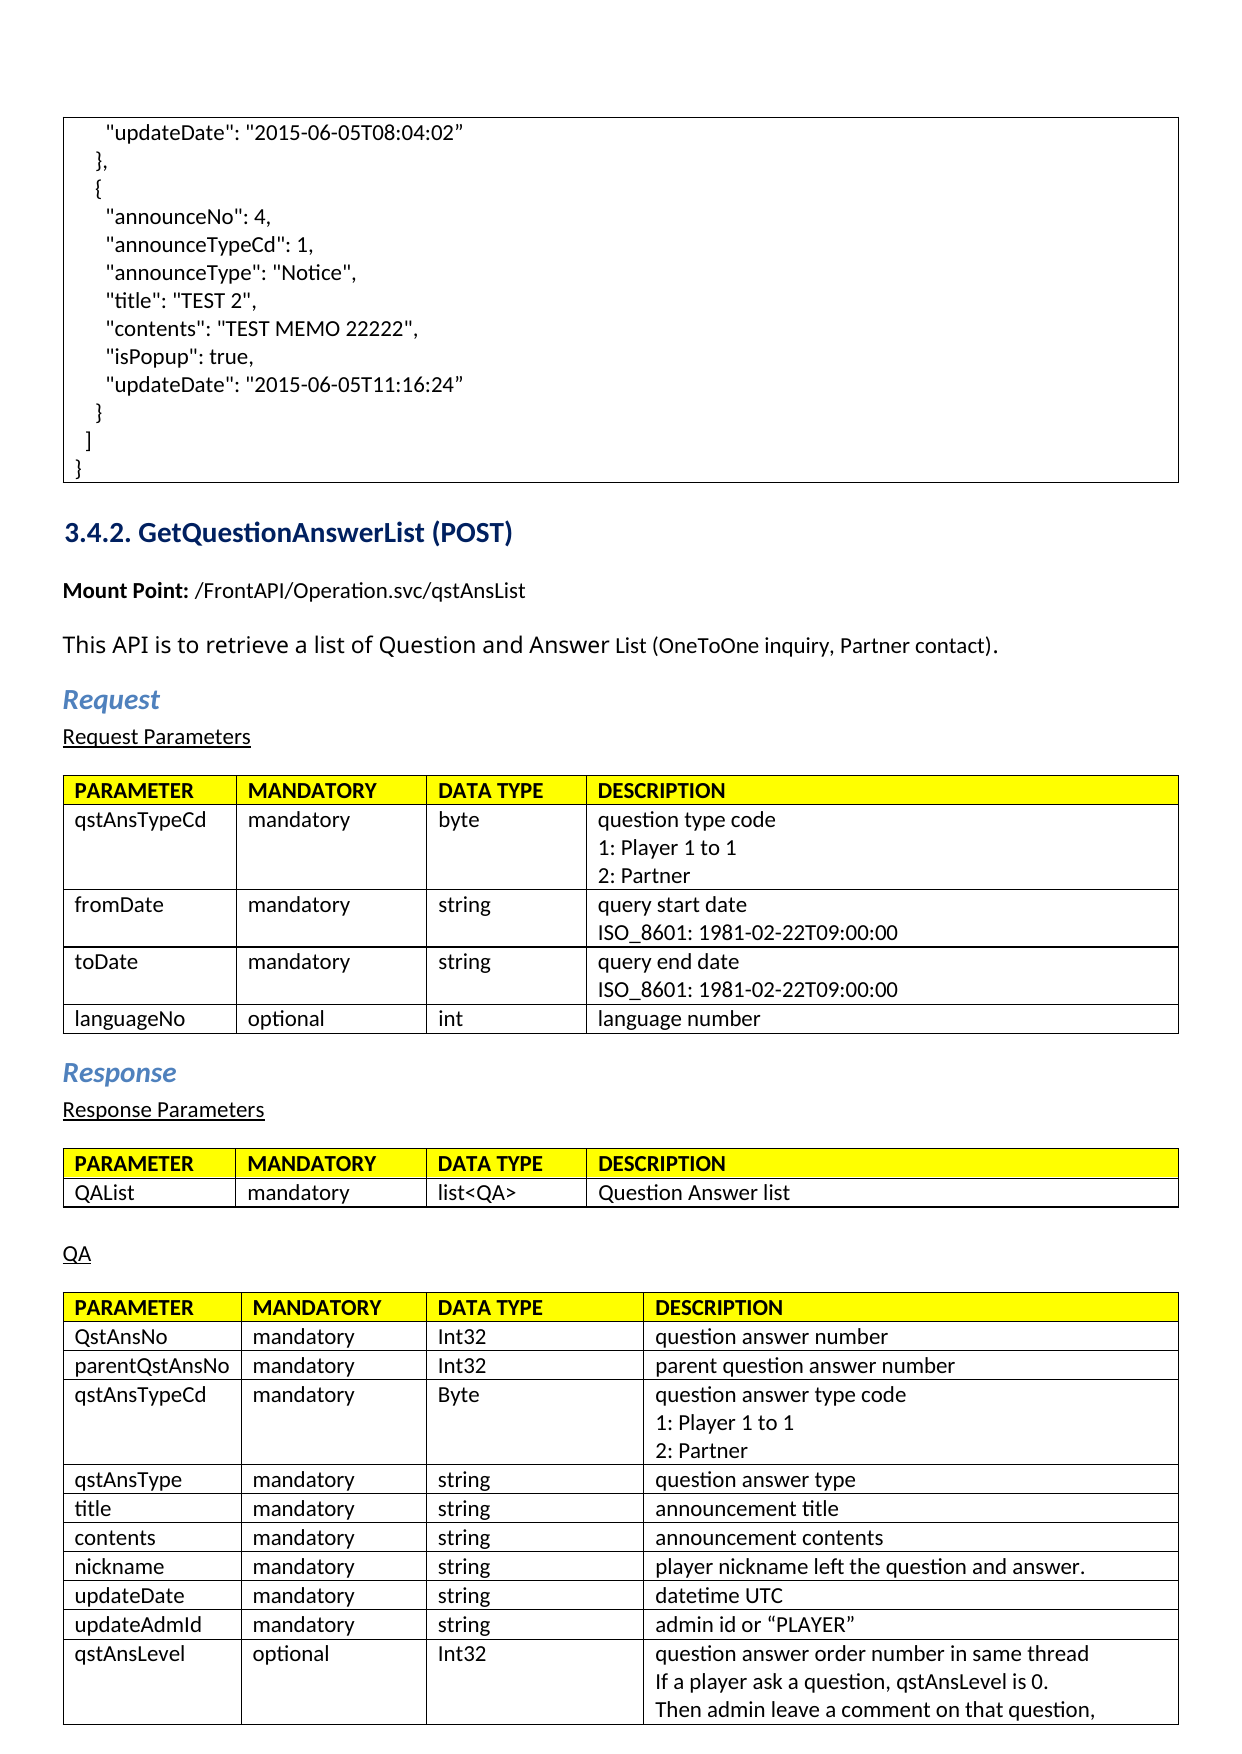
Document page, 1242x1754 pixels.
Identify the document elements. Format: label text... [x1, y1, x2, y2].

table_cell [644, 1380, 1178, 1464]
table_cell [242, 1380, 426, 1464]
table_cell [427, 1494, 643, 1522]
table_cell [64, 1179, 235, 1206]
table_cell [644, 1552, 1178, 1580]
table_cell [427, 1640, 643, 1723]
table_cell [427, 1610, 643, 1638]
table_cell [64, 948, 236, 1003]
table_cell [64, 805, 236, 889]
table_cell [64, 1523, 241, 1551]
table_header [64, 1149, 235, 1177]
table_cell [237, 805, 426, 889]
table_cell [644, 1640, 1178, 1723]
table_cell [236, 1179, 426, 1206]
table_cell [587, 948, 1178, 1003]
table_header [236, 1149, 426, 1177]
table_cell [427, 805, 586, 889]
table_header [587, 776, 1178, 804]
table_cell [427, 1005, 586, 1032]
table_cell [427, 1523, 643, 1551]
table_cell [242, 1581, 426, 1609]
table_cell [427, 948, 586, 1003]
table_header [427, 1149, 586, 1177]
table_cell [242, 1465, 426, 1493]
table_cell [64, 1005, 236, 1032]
text Response Parameters [62, 1095, 1179, 1123]
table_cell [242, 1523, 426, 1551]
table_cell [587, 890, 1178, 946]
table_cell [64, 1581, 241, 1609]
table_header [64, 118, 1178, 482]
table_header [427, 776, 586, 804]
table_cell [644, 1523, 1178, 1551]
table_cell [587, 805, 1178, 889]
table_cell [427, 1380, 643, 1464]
subtitle 3.4.2. GetQuestionAnswerList (POST) [64, 514, 1179, 550]
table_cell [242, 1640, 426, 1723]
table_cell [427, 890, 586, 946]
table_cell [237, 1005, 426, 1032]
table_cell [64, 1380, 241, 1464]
text This API is to retrieve a list of Question and Answer List (OneToOne inquiry, Partner contact). [62, 629, 1179, 660]
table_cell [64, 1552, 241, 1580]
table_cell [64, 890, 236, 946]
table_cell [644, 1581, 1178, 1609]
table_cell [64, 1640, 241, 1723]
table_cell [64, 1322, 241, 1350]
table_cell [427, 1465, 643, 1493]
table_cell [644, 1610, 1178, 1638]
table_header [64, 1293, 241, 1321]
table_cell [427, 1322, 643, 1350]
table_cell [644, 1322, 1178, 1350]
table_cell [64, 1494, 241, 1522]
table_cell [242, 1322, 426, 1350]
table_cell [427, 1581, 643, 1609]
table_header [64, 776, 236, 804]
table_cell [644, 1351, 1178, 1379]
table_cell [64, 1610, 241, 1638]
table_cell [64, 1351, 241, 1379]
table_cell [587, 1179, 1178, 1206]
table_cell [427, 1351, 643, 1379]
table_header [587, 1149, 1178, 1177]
subtitle Response [62, 1054, 1179, 1090]
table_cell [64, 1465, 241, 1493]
subtitle Request [62, 681, 1179, 717]
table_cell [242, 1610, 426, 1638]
text QA [62, 1239, 1179, 1267]
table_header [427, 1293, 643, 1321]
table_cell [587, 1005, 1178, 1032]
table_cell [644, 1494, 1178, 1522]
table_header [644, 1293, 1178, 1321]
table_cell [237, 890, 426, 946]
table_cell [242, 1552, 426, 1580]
text Request Parameters [62, 722, 1179, 750]
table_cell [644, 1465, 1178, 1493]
text Mount Point: /FrontAPI/Operation.svc/qstAnsList [62, 576, 1179, 604]
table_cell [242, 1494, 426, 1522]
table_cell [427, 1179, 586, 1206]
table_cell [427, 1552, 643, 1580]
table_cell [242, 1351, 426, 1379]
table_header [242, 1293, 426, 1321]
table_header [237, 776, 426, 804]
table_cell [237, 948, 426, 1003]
